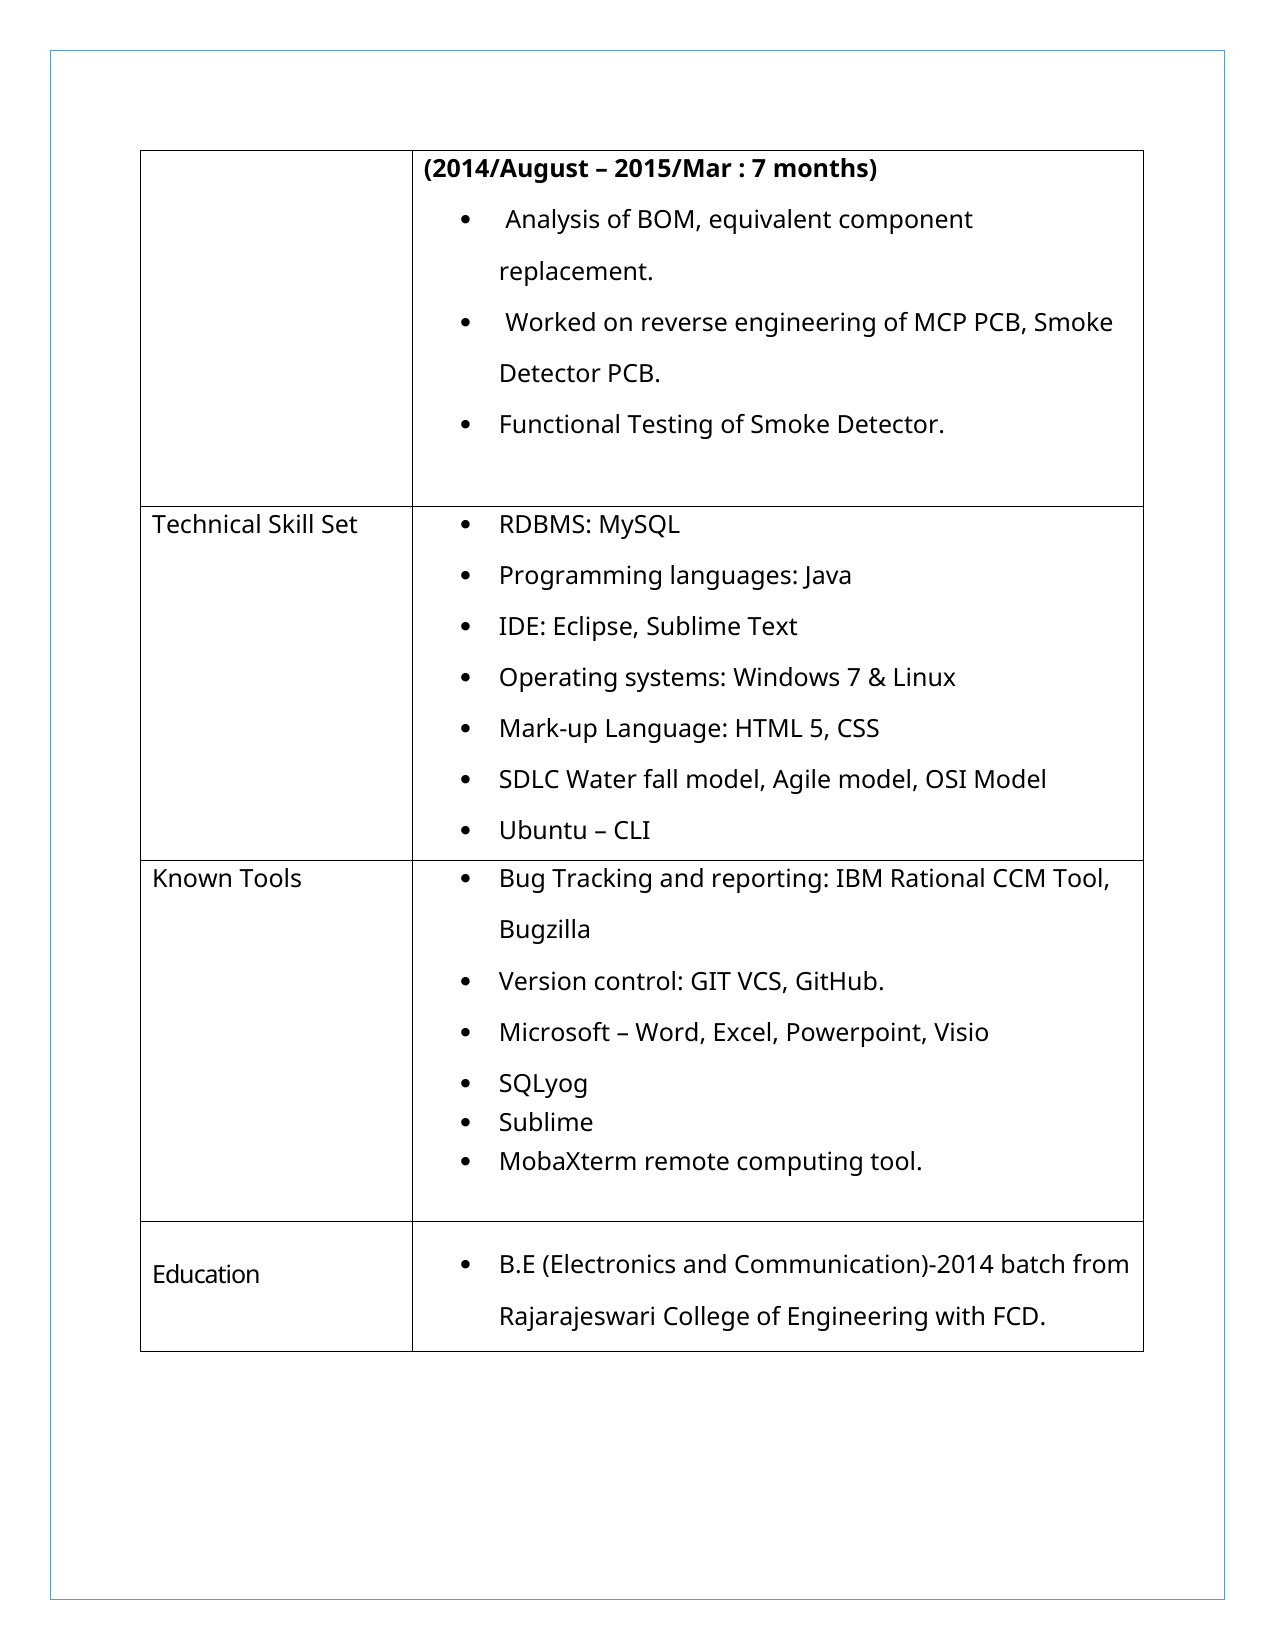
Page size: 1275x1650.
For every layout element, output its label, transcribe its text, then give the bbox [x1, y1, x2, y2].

table_cell Education [141, 1222, 412, 1351]
table_cell B.E (Electronics and Communication)-2014 batch from Rajarajeswari College of Engineering with FCD. [413, 1222, 1143, 1351]
table_cell Known Tools [141, 861, 412, 1221]
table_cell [413, 151, 1143, 506]
table_cell Technical Skill Set [141, 507, 412, 860]
table_cell RDBMS: MySQL Programming languages: Java IDE: Eclipse, Sublime Text Operating systems: Windows 7 & Linux Mark-up Language: HTML 5, CSS SDLC Water fall model, Agile model, OSI Model Ubuntu – CLI [413, 507, 1143, 860]
table_cell Bug Tracking and reporting: IBM Rational CCM Tool, Bugzilla Version control: GIT VCS, GitHub. Microsoft – Word, Excel, Powerpoint, Visio SQLyog Sublime MobaXterm remote computing tool. [413, 861, 1143, 1221]
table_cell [141, 151, 412, 506]
